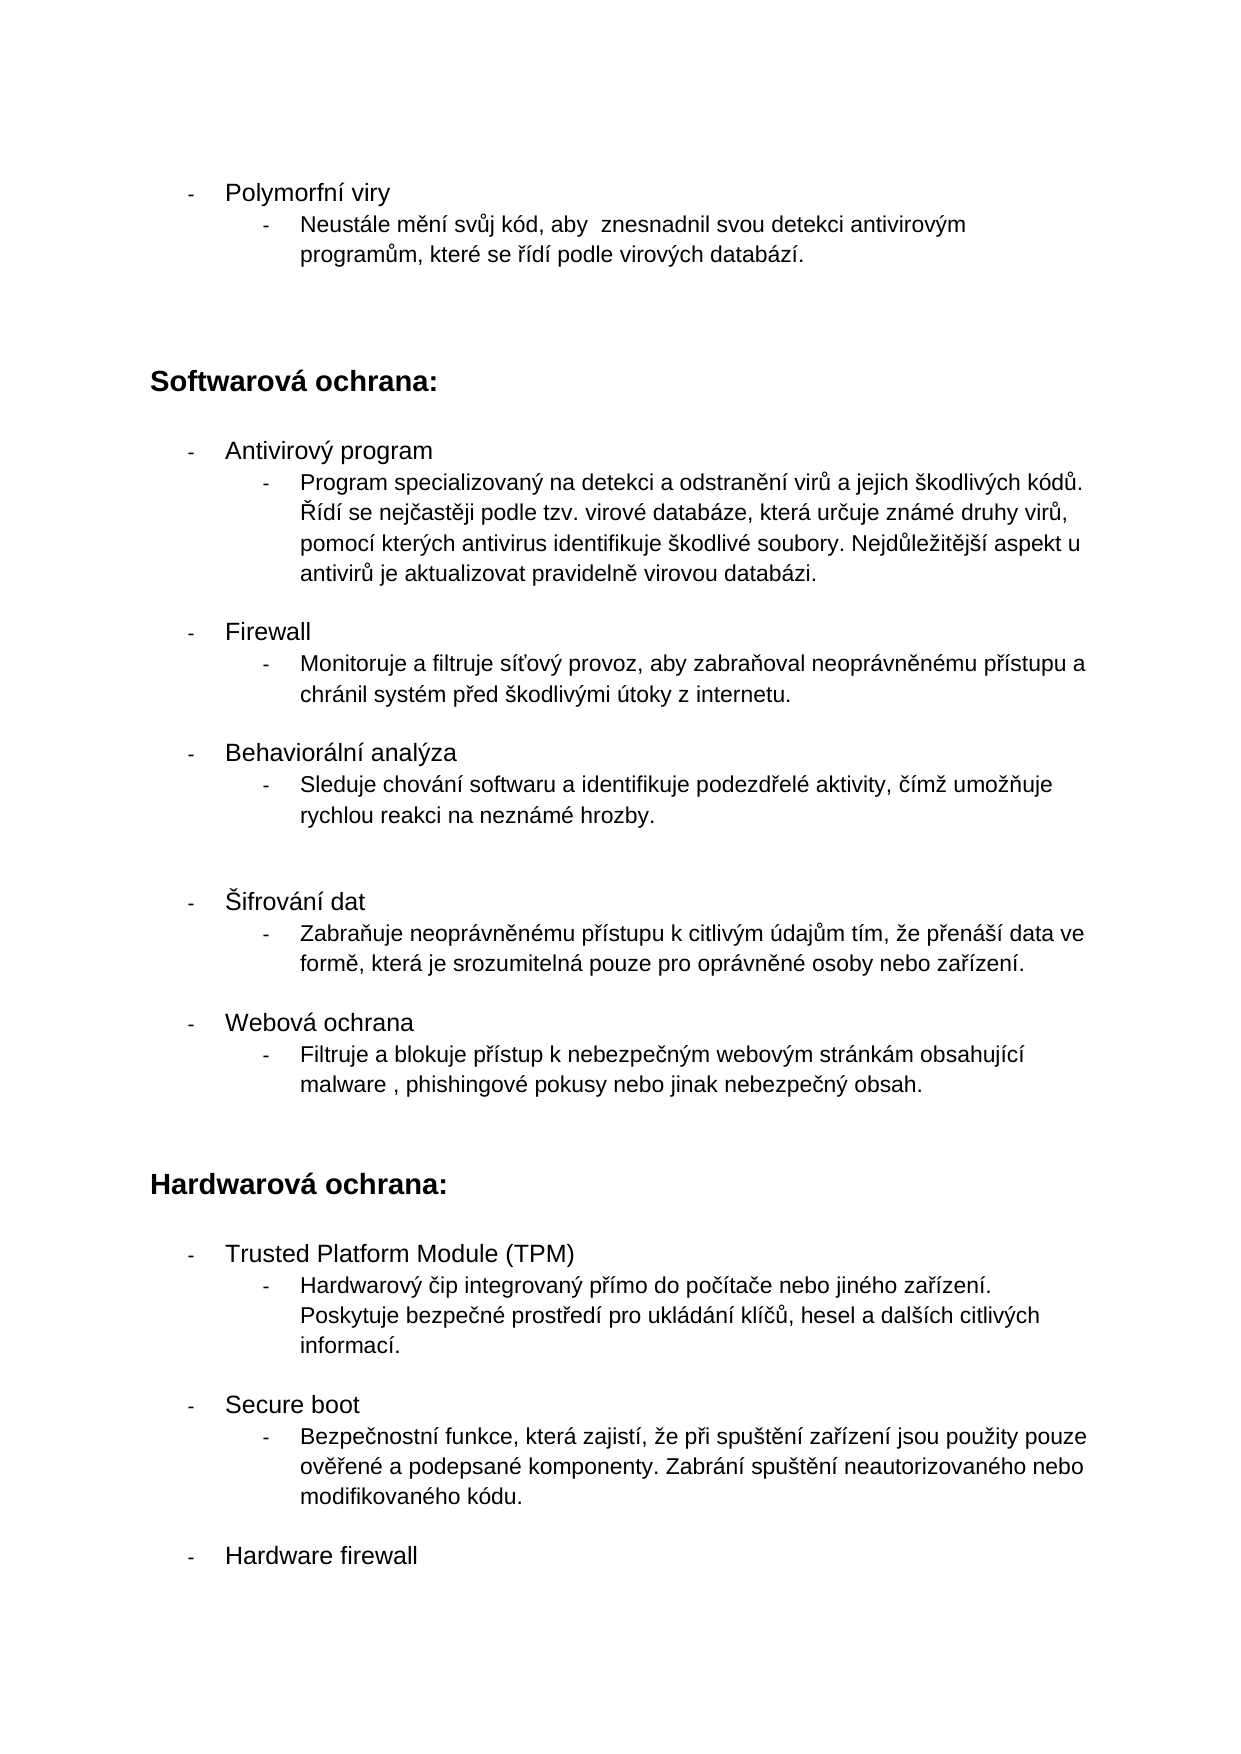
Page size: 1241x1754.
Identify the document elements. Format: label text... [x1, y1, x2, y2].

list Sleduje chování softwaru a identifikuje podezdřelé aktivity, čímž umožňuje rychlou reakci na neznámé hrozby. [262, 771, 1090, 828]
text Softwarová ochrana: [150, 364, 1090, 398]
list Behaviorální analýza [187, 738, 1090, 767]
text Hardwarová ochrana: [150, 1167, 1090, 1201]
list Bezpečnostní funkce, která zajistí, že při spuštění zařízení jsou použity pouze ověřené a podepsané komponenty. Zabrání spuštění neautorizovaného nebo modifikovaného kódu. [262, 1423, 1090, 1510]
list Webová ochrana [187, 1008, 1090, 1036]
list Šifrování dat [187, 887, 1090, 916]
list Trusted Platform Module (TPM) [187, 1239, 1090, 1267]
list Firewall [187, 617, 1090, 646]
list Zabraňuje neoprávněnému přístupu k citlivým údajům tím, že přenáší data ve formě, která je srozumitelná pouze pro oprávněné osoby nebo zařízení. [262, 920, 1090, 976]
list Secure boot [187, 1390, 1090, 1419]
list Antivirový program [187, 436, 1090, 465]
list Hardwarový čip integrovaný přímo do počítače nebo jiného zařízení. Poskytuje bezpečné prostředí pro ukládání klíčů, hesel a dalších citlivých informací. [262, 1272, 1090, 1358]
list Filtruje a blokuje přístup k nebezpečným webovým stránkám obsahující malware , phishingové pokusy nebo jinak nebezpečný obsah. [262, 1041, 1090, 1097]
list Neustále mění svůj kód, aby znesnadnil svou detekci antivirovým programům, které se řídí podle virových databází. [262, 211, 1090, 267]
list Program specializovaný na detekci a odstranění virů a jejich škodlivých kódů. Řídí se nejčastěji podle tzv. virové databáze, která určuje známé druhy virů, pomocí kterých antivirus identifikuje škodlivé soubory. Nejdůležitější aspekt u antivirů je aktualizovat pravidelně virovou databázi. [262, 469, 1090, 586]
list Monitoruje a filtruje síťový provoz, aby zabraňoval neoprávněnému přístupu a chránil systém před škodlivými útoky z internetu. [262, 650, 1090, 707]
list Polymorfní viry [187, 177, 1090, 206]
list Hardware firewall [187, 1541, 1090, 1570]
